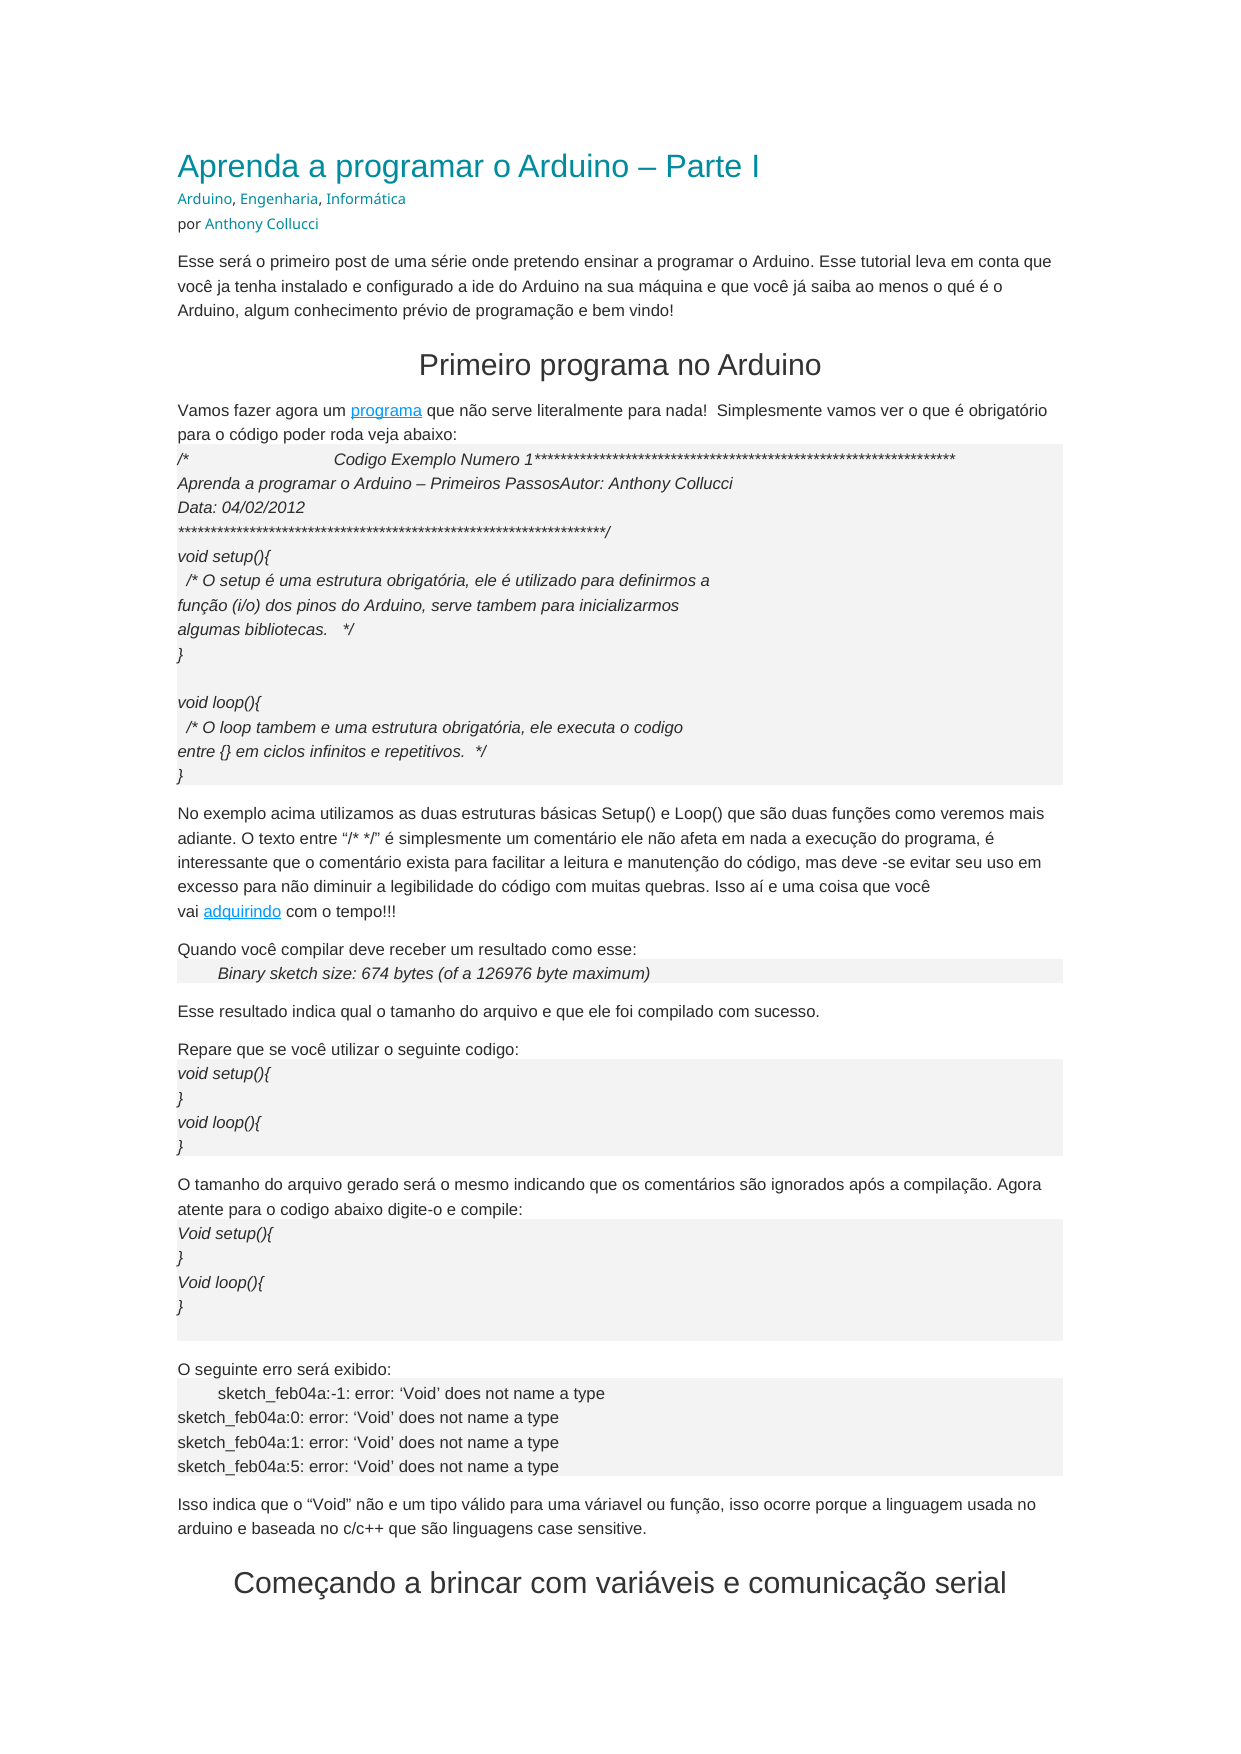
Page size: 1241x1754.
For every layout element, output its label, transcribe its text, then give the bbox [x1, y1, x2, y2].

text O tamanho do arquivo gerado será o mesmo indicando que os comentários são ignorados após a compilação. Agora atente para o codigo abaixo digite-o e compile: [177, 1170, 1063, 1219]
text Aprenda a programar o Arduino – Parte I [177, 148, 1063, 185]
text /* O setup é uma estrutura obrigatória, ele é utilizado para definirmos a função (i/o) dos pinos do Arduino, serve tambem para inicializarmos algumas bibliotecas. */ [177, 566, 1063, 639]
text void setup(){ [177, 542, 1063, 566]
text } [177, 761, 1063, 785]
text } [177, 1243, 1063, 1267]
text Void loop(){ [177, 1267, 1063, 1292]
text O seguinte erro será exibido: [177, 1354, 1063, 1378]
text } [177, 1292, 1063, 1316]
text Repare que se você utilizar o seguinte codigo: [177, 1034, 1063, 1059]
text void loop(){ [177, 688, 1063, 712]
text por Anthony Collucci [177, 209, 1063, 233]
text Esse será o primeiro post de uma série onde pretendo ensinar a programar o Arduino. Esse tutorial leva em conta que você ja tenha instalado e configurado a ide do Arduino na sua máquina e que você já saiba ao menos o qué é o Arduino, algum conhecimento prévio de programação e bem vindo! [177, 247, 1063, 320]
text } [177, 1083, 1063, 1108]
text void setup(){ [177, 1059, 1063, 1083]
text } [177, 1132, 1063, 1156]
text Primeiro programa no Arduino [177, 347, 1063, 382]
text Binary sketch size: 674 bytes (of a 126976 byte maximum) [177, 959, 1063, 983]
text Começando a brincar com variáveis e comunicação serial [177, 1565, 1063, 1600]
text Arduino, Engenharia, Informática [177, 185, 1063, 209]
text sketch_feb04a:-1: error: ‘Void’ does not name a type sketch_feb04a:0: error: ‘Void’ does not name a type sketch_feb04a:1: error: ‘Void’ does not name a type sketch_feb04a:5: error: ‘Void’ does not name a type [177, 1378, 1063, 1476]
text void loop(){ [177, 1108, 1063, 1132]
text Esse resultado indica qual o tamanho do arquivo e que ele foi compilado com sucesso. [177, 997, 1063, 1021]
text Isso indica que o “Void” não e um tipo válido para uma váriavel ou função, isso ocorre porque a linguagem usada no arduino e baseada no c/c++ que são linguagens case sensitive. [177, 1489, 1063, 1538]
text Void setup(){ [177, 1219, 1063, 1243]
text No exemplo acima utilizamos as duas estruturas básicas Setup() e Loop() que são duas funções como veremos mais adiante. O texto entre “/* */” é simplesmente um comentário ele não afeta em nada a execução do programa, é interessante que o comentário exista para facilitar a leitura e manutenção do código, mas deve -se evitar seu uso em excesso para não diminuir a legibilidade do código com muitas quebras. Isso aí e uma coisa que você vai adquirindo com o tempo!!! [177, 799, 1063, 921]
text Quando você compilar deve receber um resultado como esse: [177, 934, 1063, 959]
text /* Codigo Exemplo Numero 1***************************************************************** Aprenda a programar o Arduino – Primeiros PassosAutor: Anthony Collucci Data: 04/02/2012 ******************************************************************/ [177, 444, 1063, 542]
text /* O loop tambem e uma estrutura obrigatória, ele executa o codigo entre {} em ciclos infinitos e repetitivos. */ [177, 712, 1063, 761]
text Vamos fazer agora um programa que não serve literalmente para nada! Simplesmente vamos ver o que é obrigatório para o código poder roda veja abaixo: [177, 395, 1063, 444]
text } [177, 639, 1063, 663]
